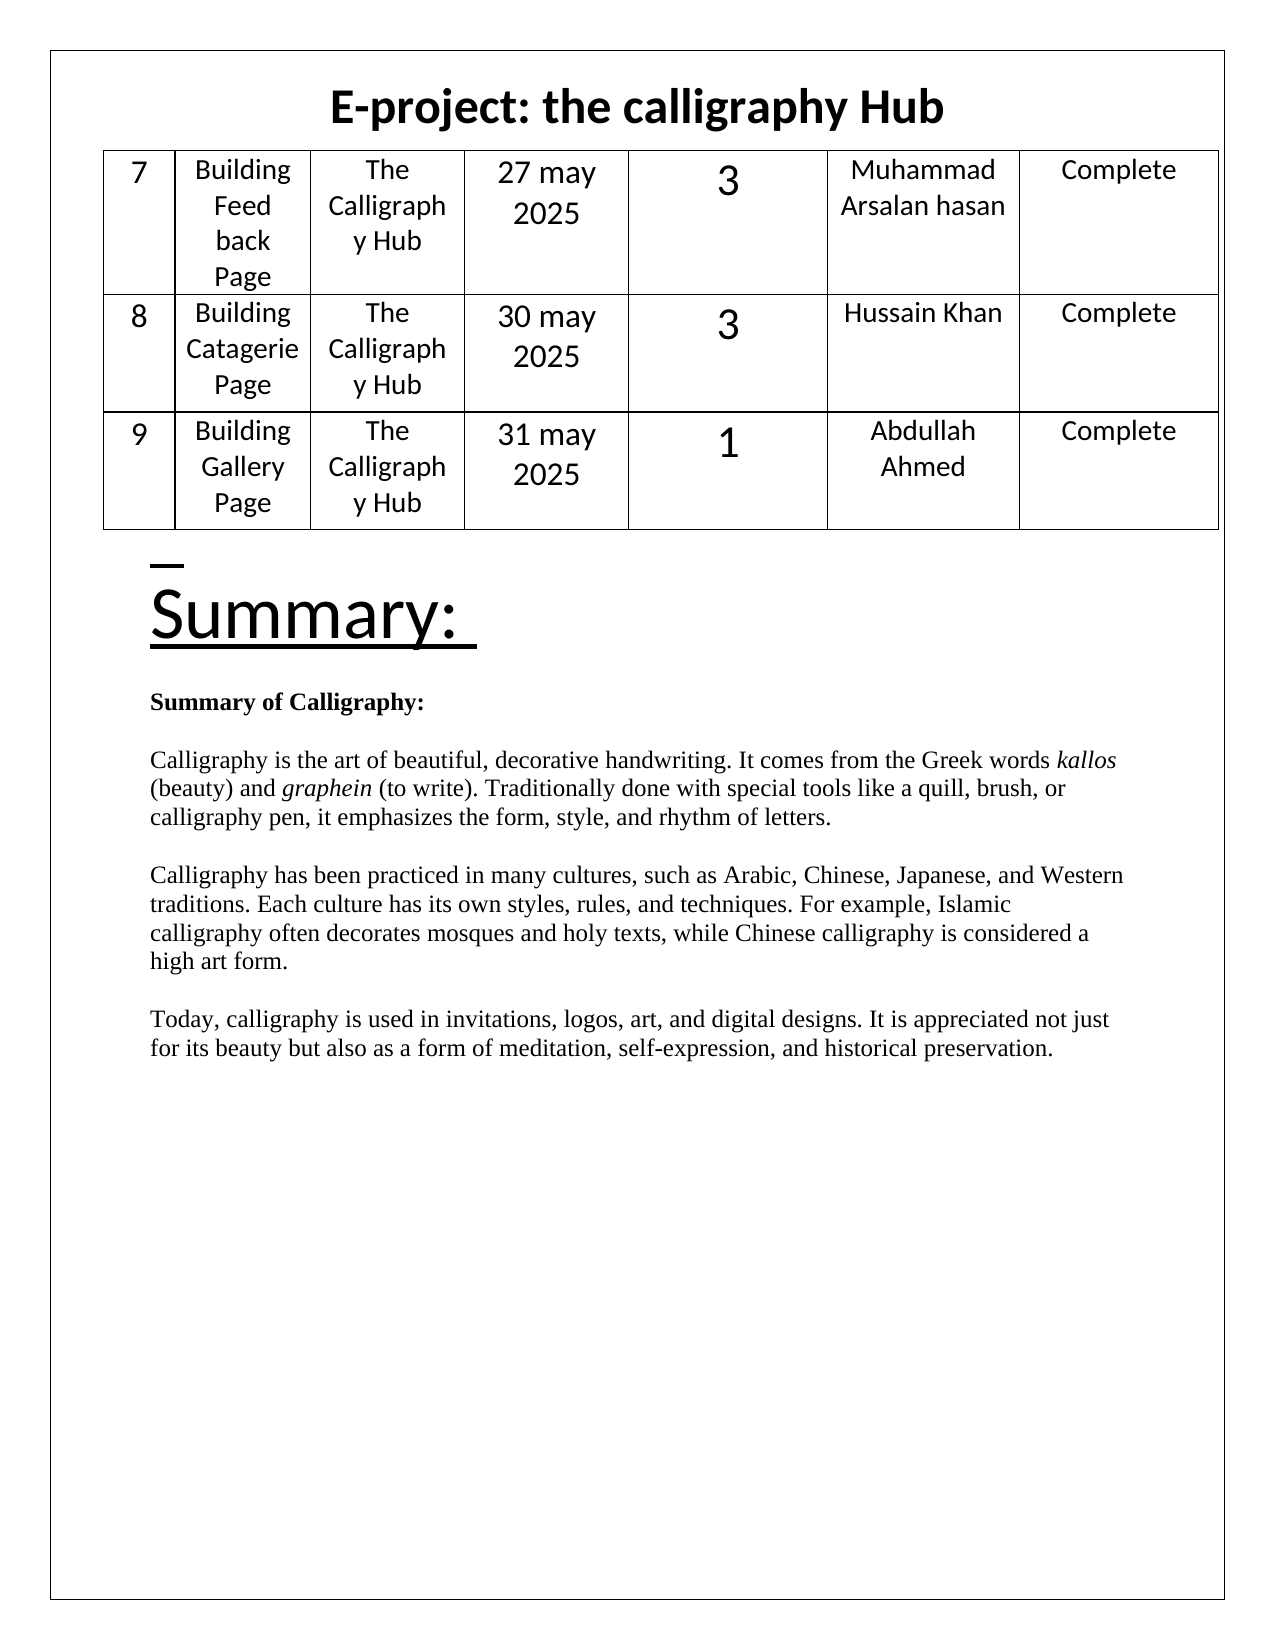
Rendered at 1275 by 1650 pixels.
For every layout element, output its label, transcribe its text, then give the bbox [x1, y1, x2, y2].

table_cell 30 may 2025 [465, 295, 628, 411]
table_cell Building Gallery Page [176, 413, 310, 529]
table_cell Building Catagerie Page [176, 295, 310, 411]
table_cell Building Feed back Page [176, 151, 310, 293]
table_cell The Calligraphy Hub [311, 413, 464, 529]
table_cell 1 [629, 413, 827, 529]
text Calligraphy is the art of beautiful, decorative handwriting. It comes from the Greek words kallos (beauty) and graphein (to write). Traditionally done with special tools like a quill, brush, or calligraphy pen, it emphasizes the form, style, and rhythm of letters. [150, 745, 1125, 831]
table_cell 9 [104, 413, 174, 529]
table_cell 31 may 2025 [465, 413, 628, 529]
table_cell Muhammad Arsalan hasan [828, 151, 1019, 293]
table_cell The Calligraphy Hub [311, 295, 464, 411]
table_cell The Calligraphy Hub [311, 151, 464, 293]
text Calligraphy has been practiced in many cultures, such as Arabic, Chinese, Japanese, and Western traditions. Each culture has its own styles, rules, and techniques. For example, Islamic calligraphy often decorates mosques and holy texts, while Chinese calligraphy is considered a high art form. [150, 860, 1125, 975]
table_cell Hussain Khan [828, 295, 1019, 411]
table_cell 27 may 2025 [465, 151, 628, 293]
text Summary: [150, 566, 1125, 658]
table_cell Abdullah Ahmed [828, 413, 1019, 529]
text Today, calligraphy is used in invitations, logos, art, and digital designs. It is appreciated not just for its beauty but also as a form of meditation, self-expression, and historical preservation. [150, 1004, 1125, 1062]
table_cell 7 [104, 151, 174, 293]
table_cell 8 [104, 295, 174, 411]
table_cell 3 [629, 295, 827, 411]
table_cell 3 [629, 151, 827, 293]
table_cell Complete [1020, 413, 1218, 529]
table_cell Complete [1020, 151, 1218, 293]
table_cell Complete [1020, 295, 1218, 411]
text Summary of Calligraphy: [150, 687, 1125, 716]
